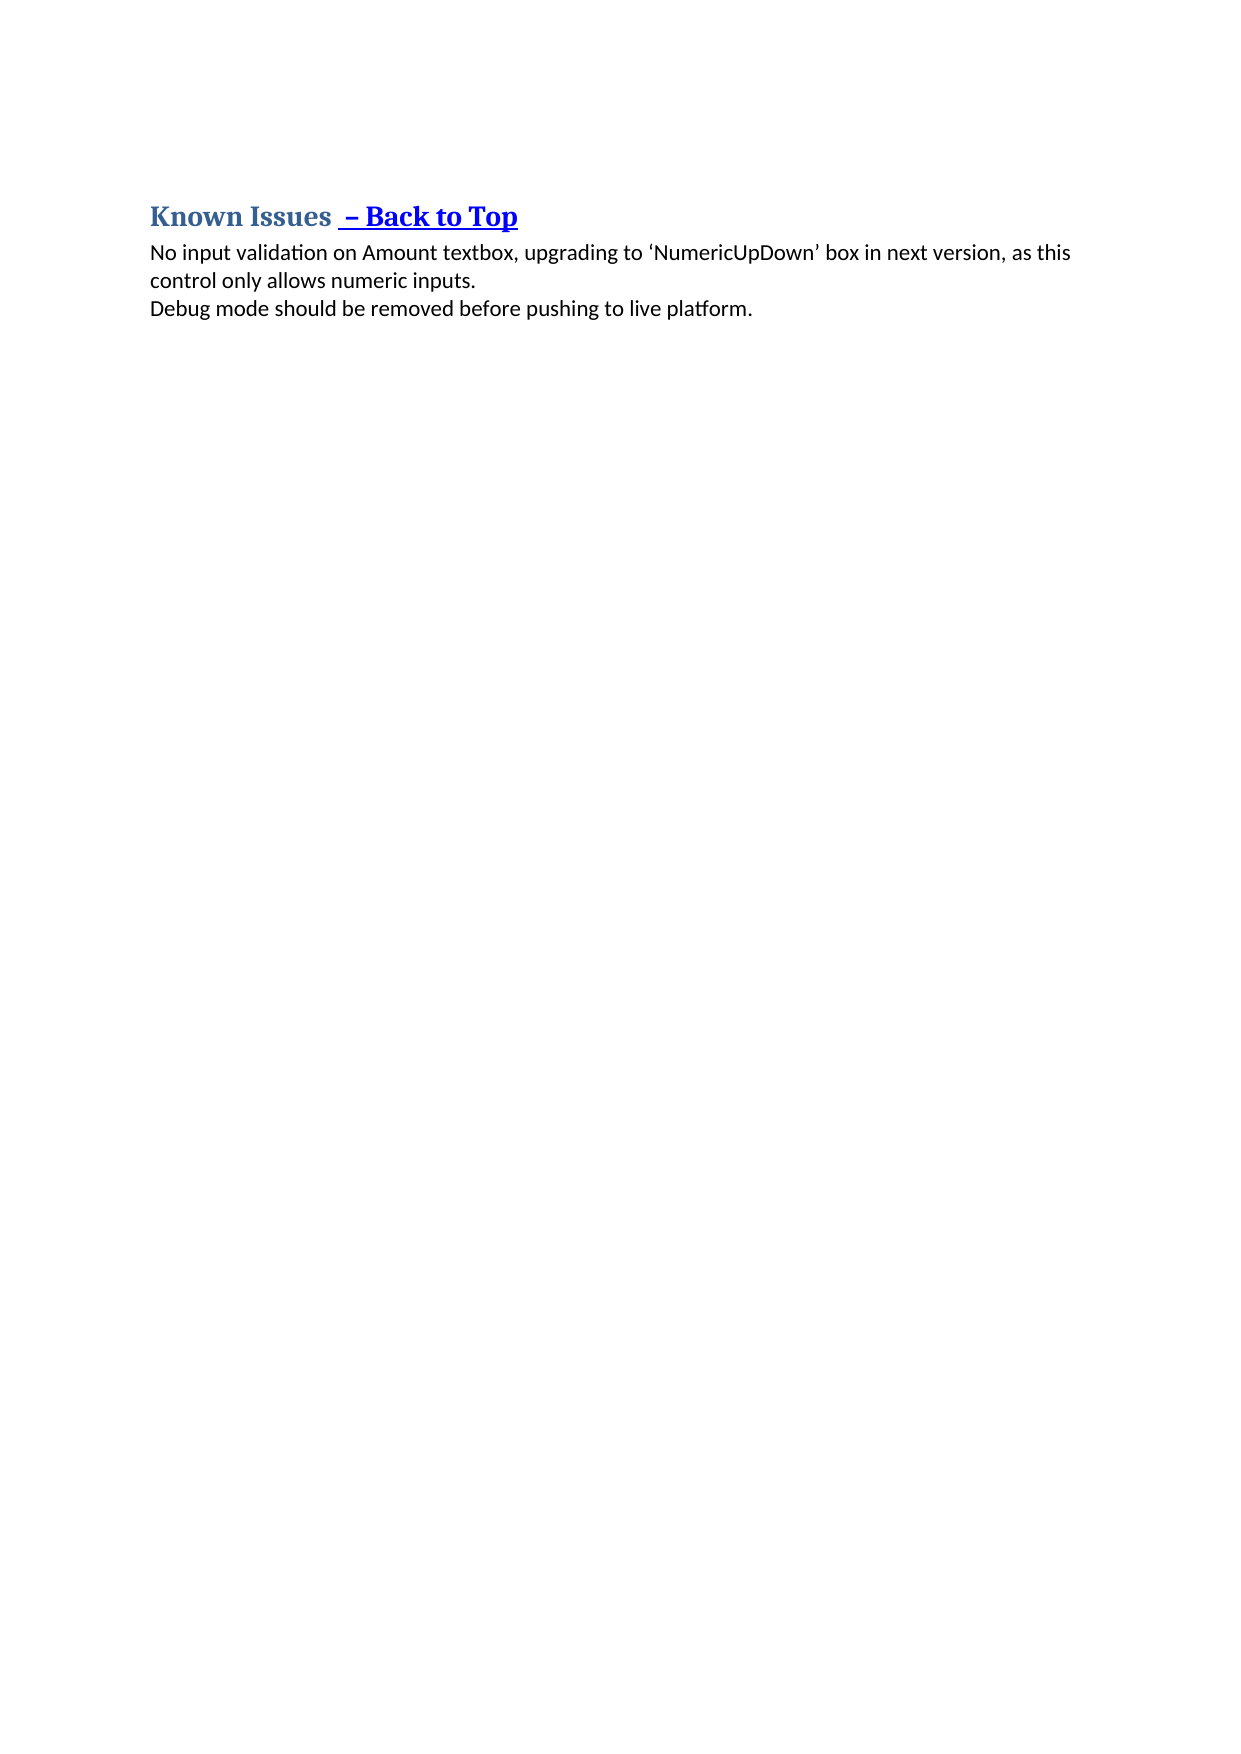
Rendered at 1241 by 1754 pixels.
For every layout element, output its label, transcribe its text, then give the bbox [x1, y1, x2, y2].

text No input validation on Amount textbox, upgrading to ‘NumericUpDown’ box in next version, as this control only allows numeric inputs. [150, 238, 1090, 294]
text Debug mode should be removed before pushing to live platform. [150, 294, 1090, 323]
subtitle Known Issues – Back to Top [150, 200, 1090, 233]
